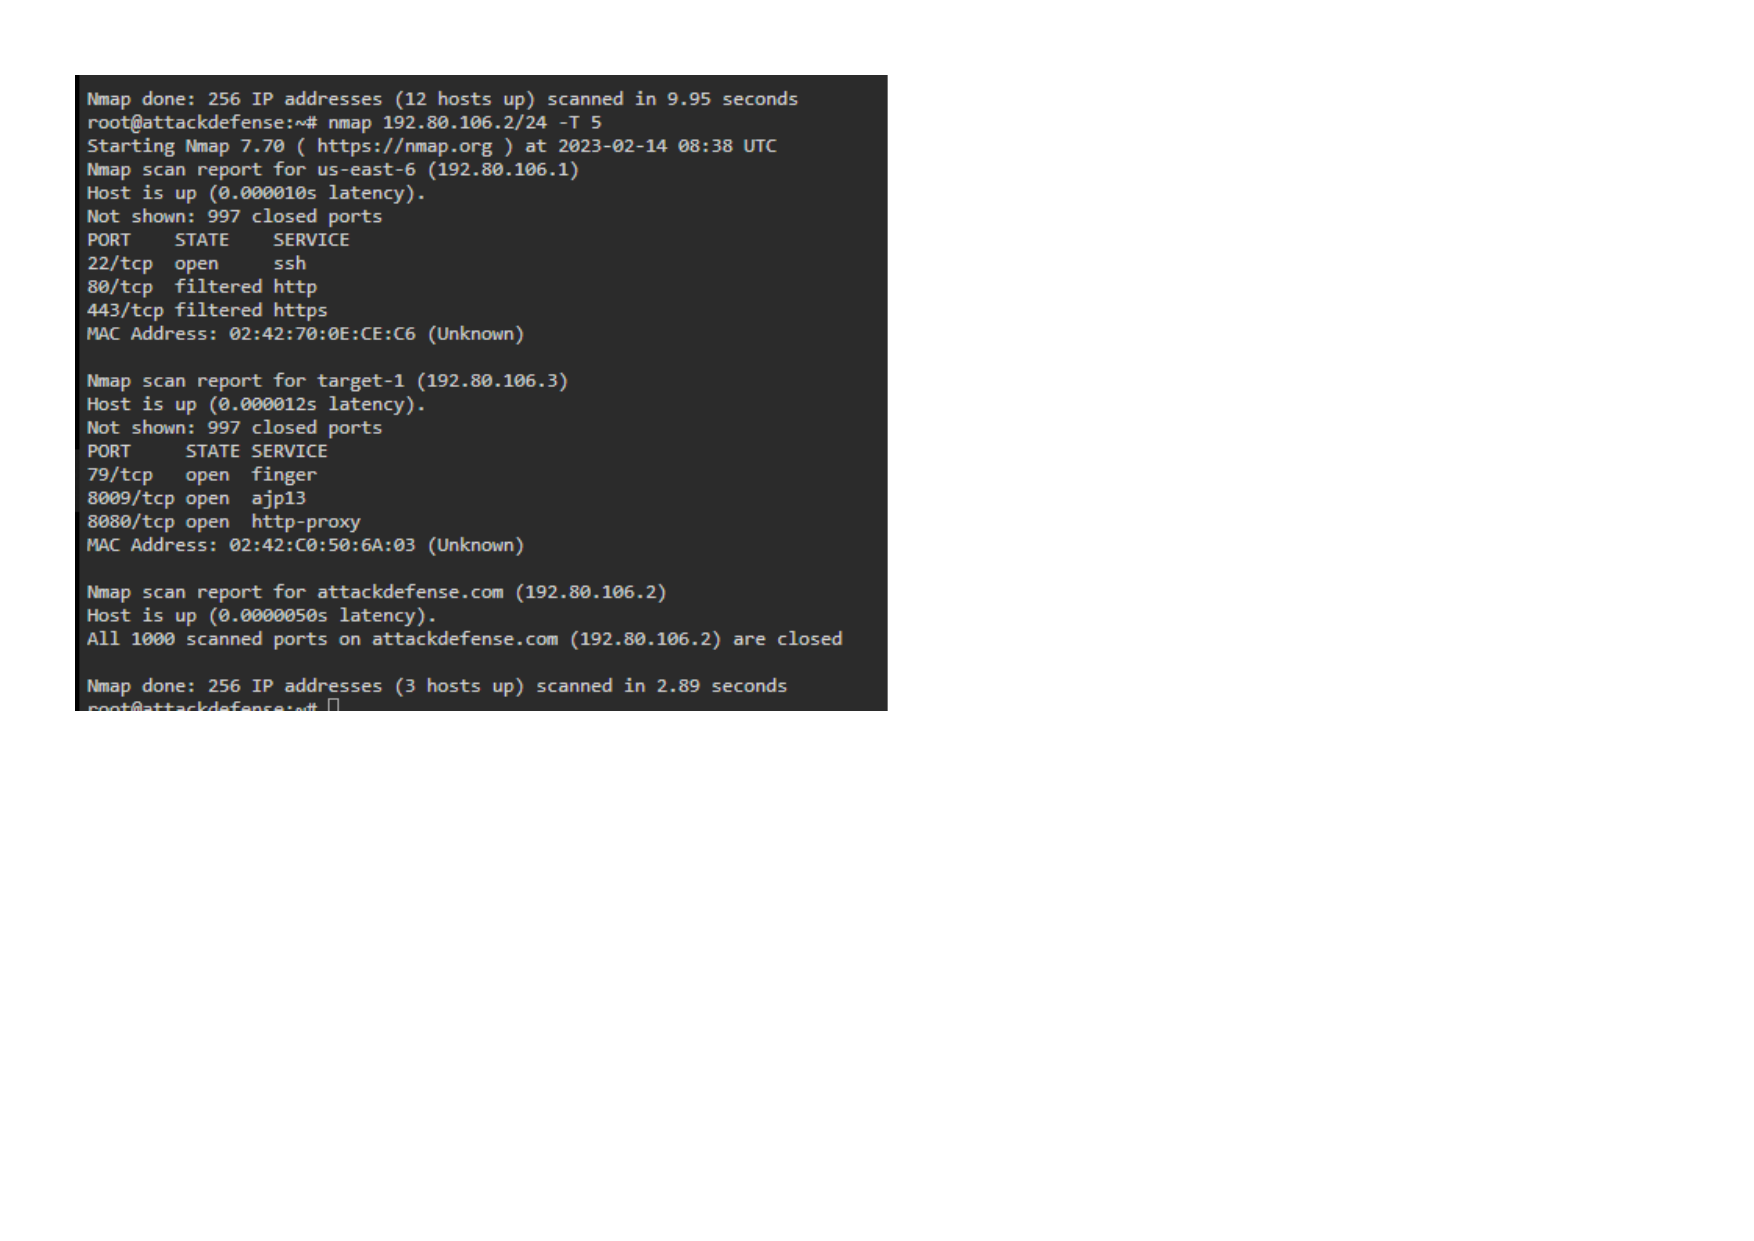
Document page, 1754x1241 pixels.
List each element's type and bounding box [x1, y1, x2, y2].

picture [75, 75, 888, 711]
